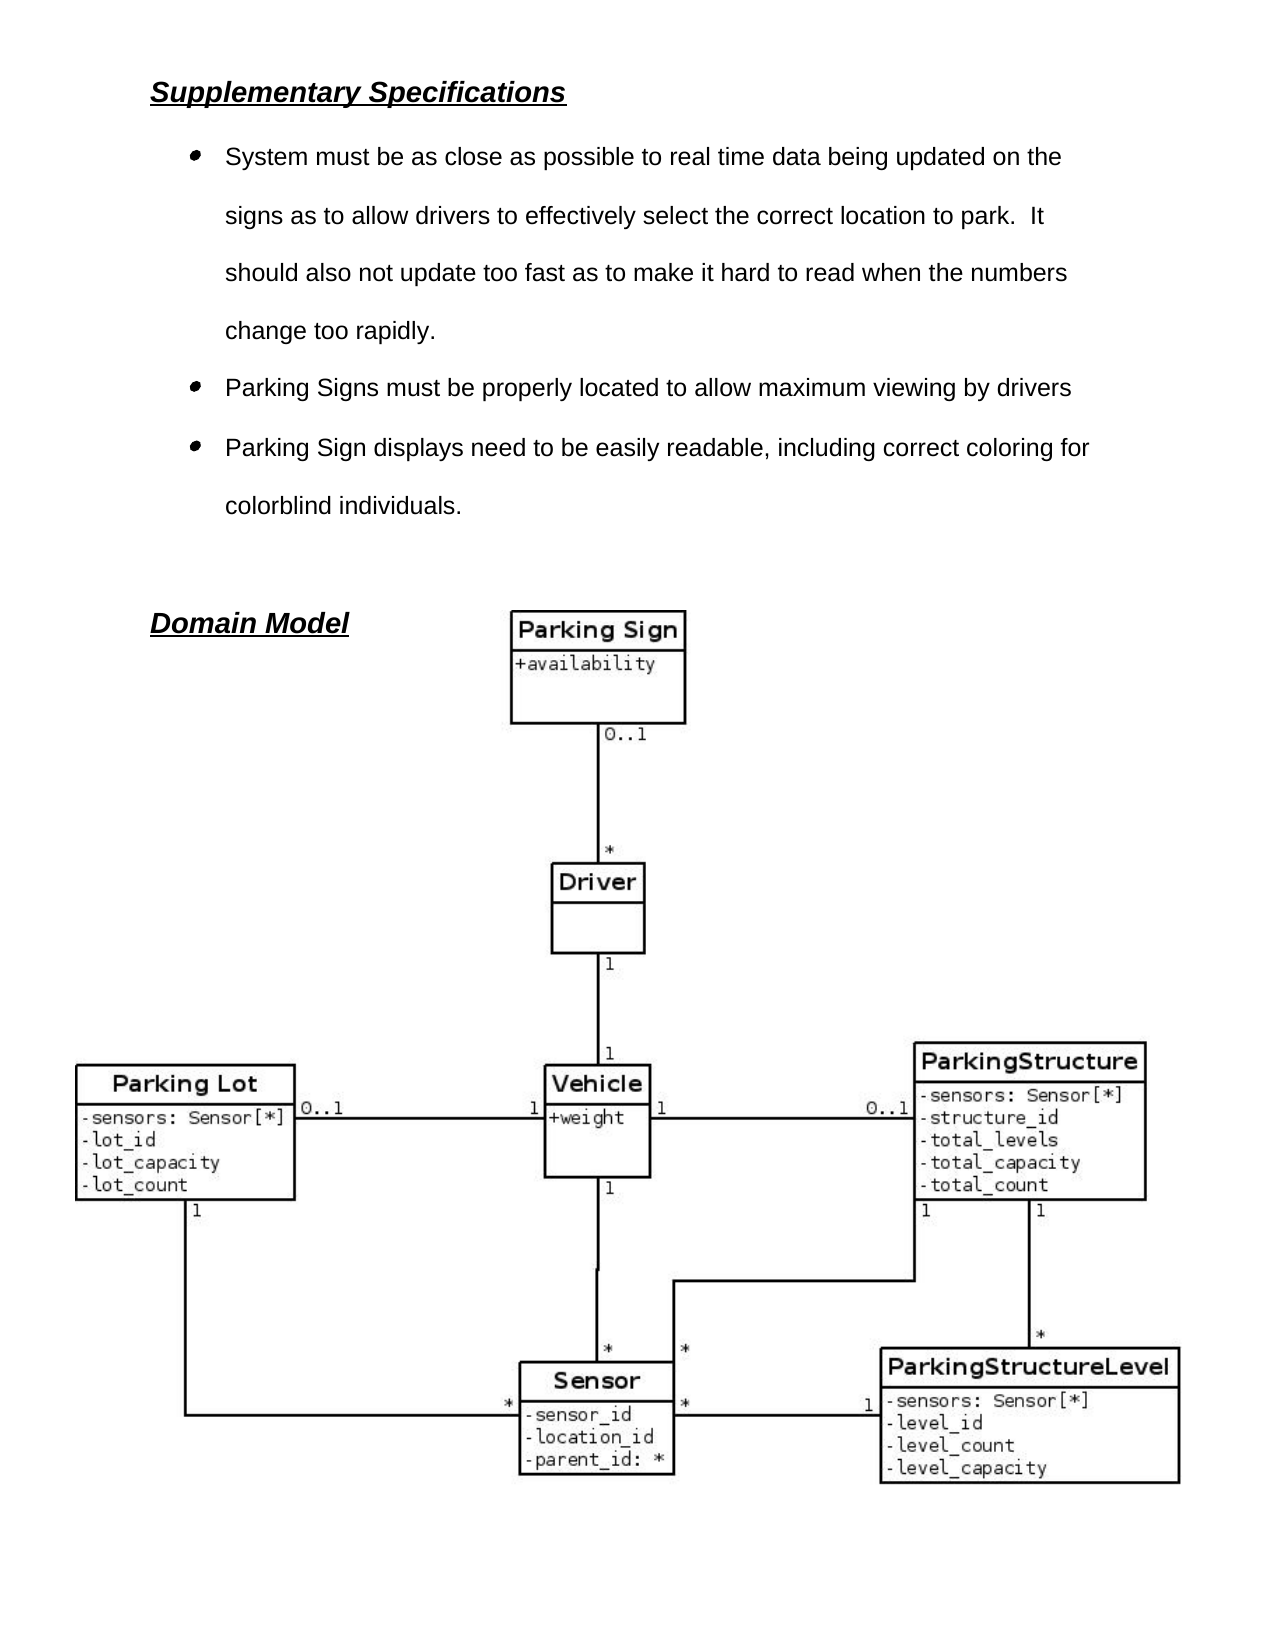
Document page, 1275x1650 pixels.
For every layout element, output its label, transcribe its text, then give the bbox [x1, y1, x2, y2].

picture [75, 610, 1182, 1487]
text Domain Model [150, 606, 1125, 640]
list System must be as close as possible to real time data being updated on the signs as to allow drivers to effectively select the correct location to park. It should also not update too fast as to make it hard to read when the numbers change too rapidly. [187, 142, 1125, 344]
list Parking Signs must be properly located to allow maximum viewing by drivers [187, 373, 1125, 403]
text Supplementary Specifications [150, 75, 1125, 108]
list Parking Sign displays need to be easily readable, including correct coloring for colorblind individuals. [187, 433, 1125, 520]
